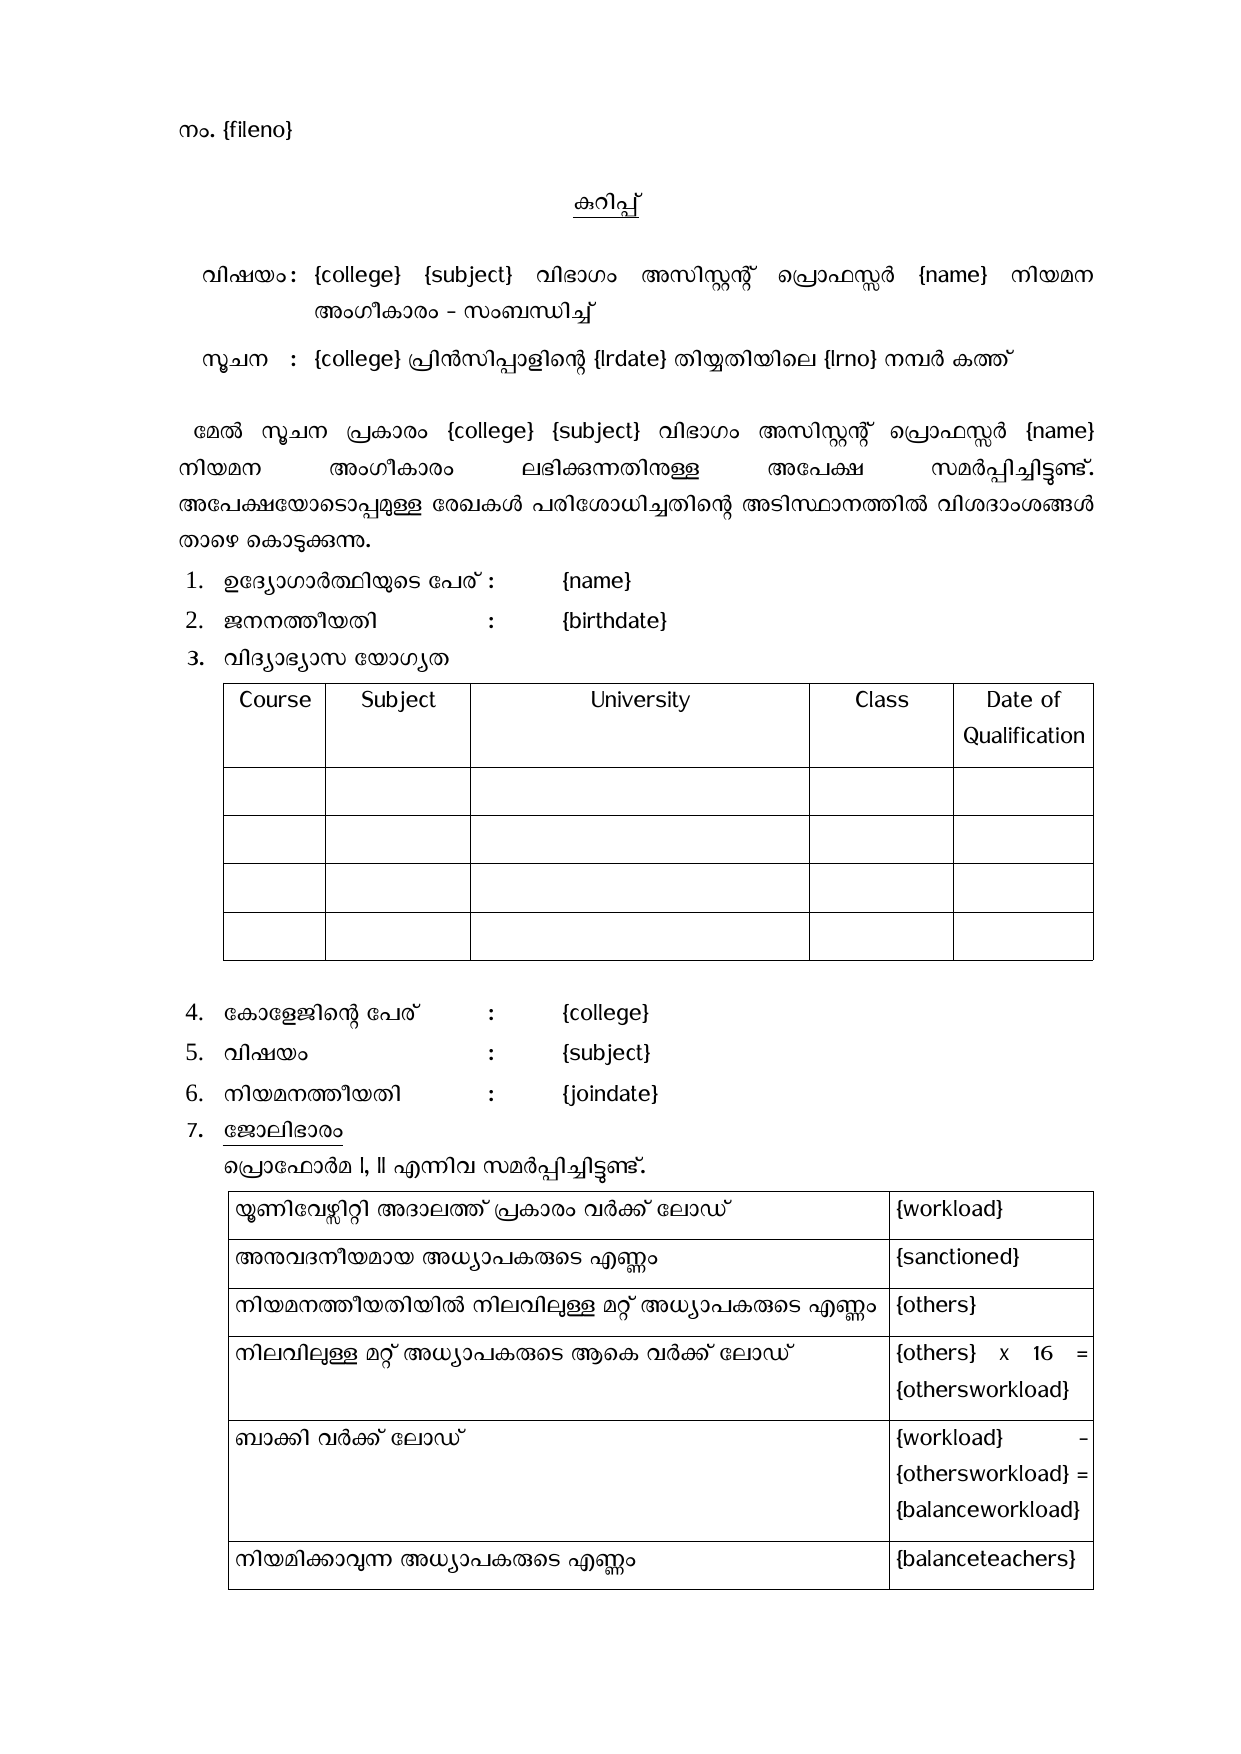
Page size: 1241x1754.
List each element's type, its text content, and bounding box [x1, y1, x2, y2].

table_cell [954, 864, 1093, 912]
text മേല്‍ സൂചന പ്രകാരം {college} {subject} വിഭാഗം അസിസ്റ്റന്റ് പ്രൊഫസ്സര്‍ {name} നിയമന അംഗീകാരം ലഭിക്കുന്നതിനുള്ള അപേക്ഷ സമര്‍പ്പിച്ചിട്ടുണ്ട്. അപേക്ഷയോടൊപ്പമുള്ള രേഖകള്‍ പരിശോധിച്ചതിന്റെ അടിസ്ഥാനത്തില്‍ വിശദാംശങ്ങള്‍ താഴെ കൊടുക്കുന്നു. [177, 420, 1093, 565]
text വിഷയം : {college} {subject} വിഭാഗം അസിസ്റ്റന്റ് പ്രൊഫസ്സര്‍ {name} നിയമന അംഗീകാരം - സംബന്ധിച്ച് [201, 263, 1093, 336]
table_cell {others} x 16 = {othersworkload} [890, 1337, 1093, 1420]
text നം. {fileno} [177, 118, 1093, 154]
table_cell നിയമനത്തീയതിയില്‍ നിലവിലുള്ള മറ്റ് അധ്യാപകരുടെ എണ്ണം [229, 1289, 889, 1336]
text സൂചന : {college} പ്രിന്‍സിപ്പാളിന്റെ {lrdate} തിയ്യതിയിലെ {lrno} നമ്പര്‍ കത്ത് [201, 347, 1093, 384]
table_cell {others} [890, 1289, 1093, 1336]
table_cell [224, 816, 325, 863]
table_cell [326, 768, 470, 815]
table_cell [954, 913, 1093, 960]
text കുറിപ്പ് [118, 191, 1093, 227]
list ജോലിഭാരം [185, 1118, 1093, 1155]
table_cell [224, 864, 325, 912]
table_header Course [224, 684, 325, 767]
list വിദ്യാഭ്യാസ യോഗ്യത [185, 646, 1093, 682]
table_cell നിയമിക്കാവുന്ന അധ്യാപകരുടെ എണ്ണം [229, 1542, 889, 1589]
table_cell നിലവിലുള്ള മറ്റ് അധ്യാപകരുടെ ആകെ വര്‍ക്ക് ലോഡ് [229, 1337, 889, 1420]
table_cell [224, 768, 325, 815]
list ജനനത്തീയതി : {birthdate} [185, 606, 1093, 646]
list കോളേജിന്റെ പേര് : {college} [185, 997, 1093, 1037]
table_header {workload} [890, 1192, 1093, 1239]
table_cell [810, 864, 953, 912]
table_header Date of Qualification [954, 684, 1093, 767]
table_cell {sanctioned} [890, 1240, 1093, 1287]
table_header യൂണിവേഴ്സിറ്റി അദാലത്ത് പ്രകാരം വര്‍ക്ക് ലോഡ് [229, 1192, 889, 1239]
table_cell അനുവദനീയമായ അധ്യാപകരുടെ എണ്ണം [229, 1240, 889, 1287]
table_cell [954, 816, 1093, 863]
table_cell [954, 768, 1093, 815]
list നിയമനത്തീയതി : {joindate} [185, 1078, 1093, 1118]
table_cell [326, 864, 470, 912]
table_cell [810, 913, 953, 960]
table_cell ബാക്കി വര്‍ക്ക് ലോഡ് [229, 1421, 889, 1541]
table_cell [471, 816, 809, 863]
table_cell [471, 913, 809, 960]
table_cell [471, 864, 809, 912]
table_cell [810, 816, 953, 863]
list വിഷയം : {subject} [185, 1037, 1093, 1078]
table_header Subject [326, 684, 470, 767]
list പ്രൊഫോര്‍മ I, II എന്നിവ സമര്‍പ്പിച്ചിട്ടുണ്ട്. [223, 1155, 1093, 1191]
table_cell {workload} - {othersworkload} = {balanceworkload} [890, 1421, 1093, 1541]
table_cell [471, 768, 809, 815]
table_header University [471, 684, 809, 767]
table_cell [810, 768, 953, 815]
table_cell {balanceteachers} [890, 1542, 1093, 1589]
table_cell [224, 913, 325, 960]
table_cell [326, 913, 470, 960]
table_header Class [810, 684, 953, 767]
list ഉദ്യോഗാര്‍ത്ഥിയുടെ പേര് : {name} [185, 565, 1093, 606]
table_cell [326, 816, 470, 863]
